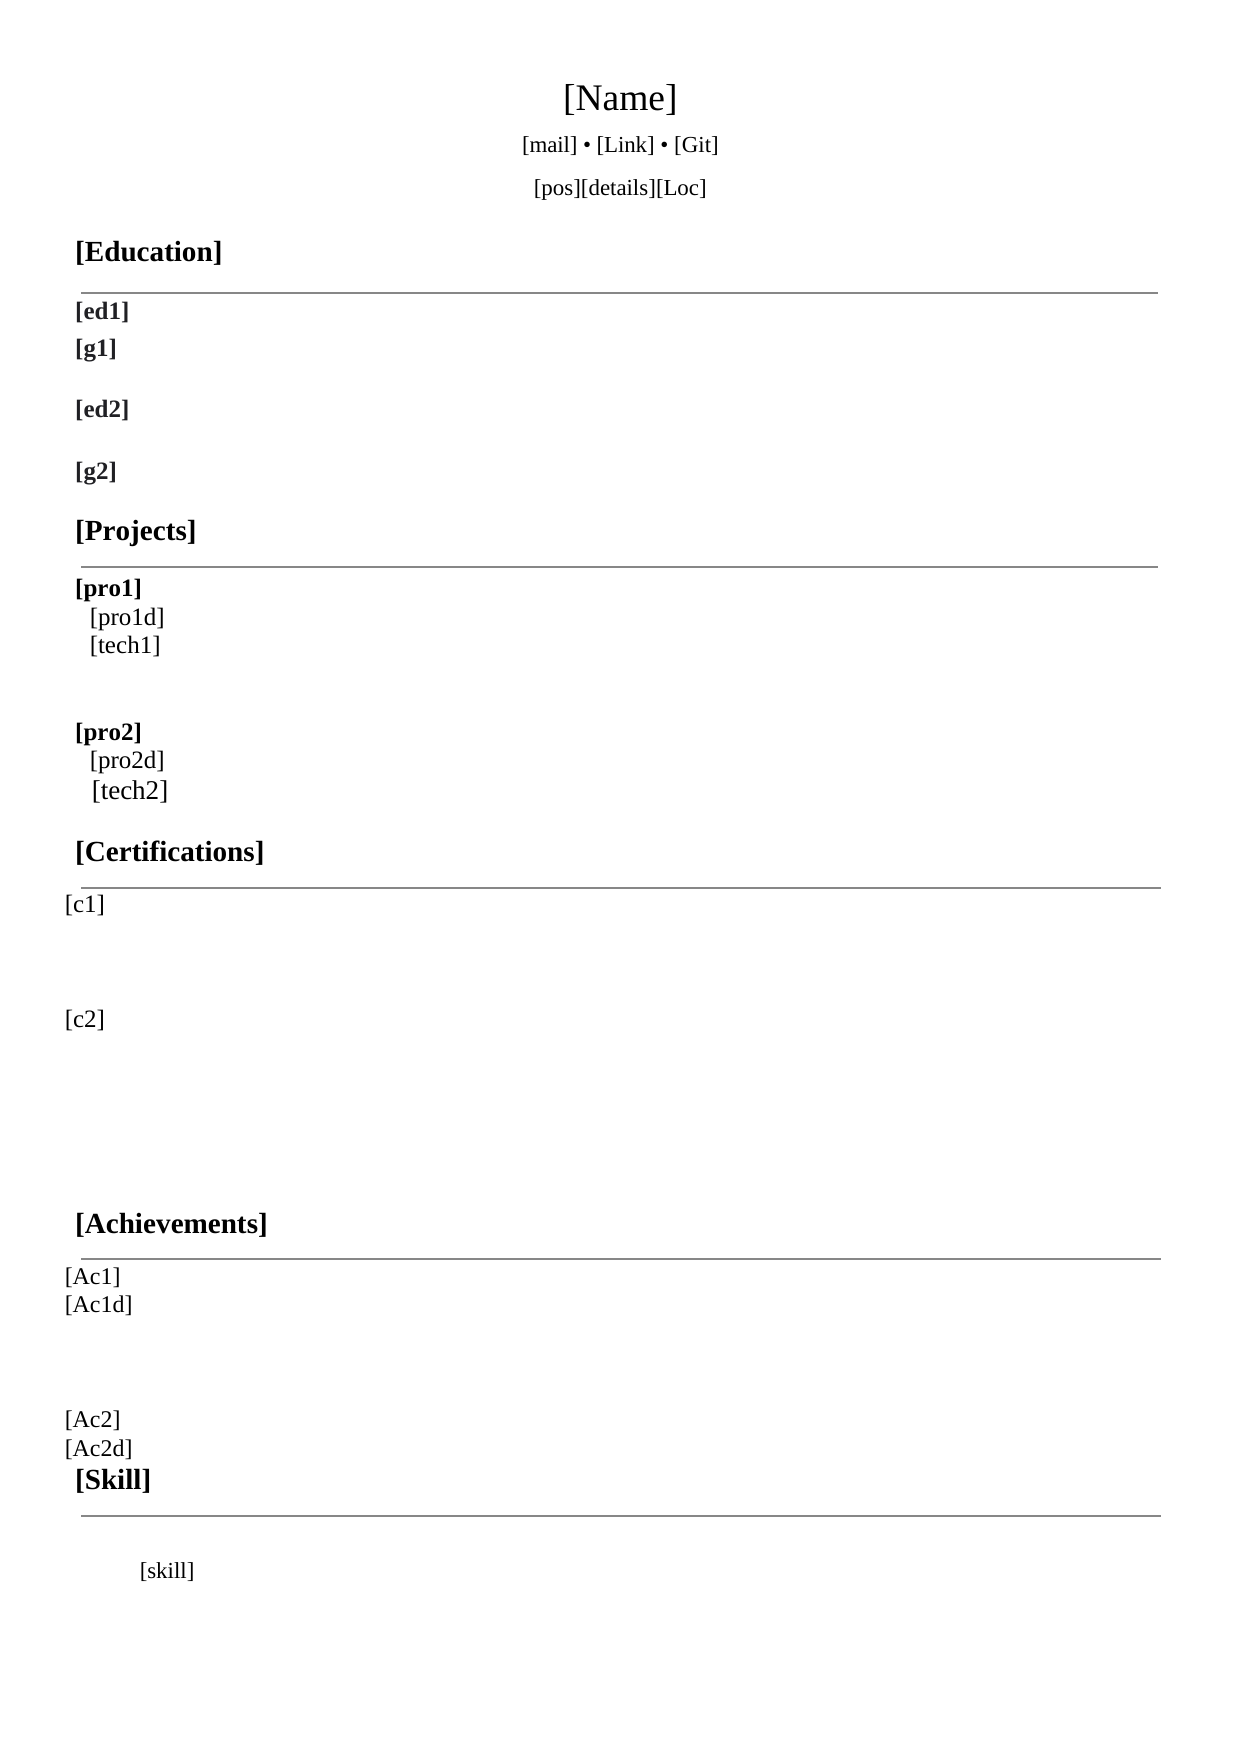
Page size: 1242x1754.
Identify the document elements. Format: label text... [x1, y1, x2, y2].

text [Ac1] [64, 1255, 1173, 1289]
list [pro1d] [89, 602, 1173, 630]
text [c2] [64, 1004, 1173, 1033]
title [Name] [220, 75, 1020, 118]
text [Ac2] [64, 1405, 1173, 1433]
text [c1] [64, 883, 1173, 918]
subtitle [pro1] [75, 567, 1173, 602]
text [ed2] [75, 394, 1173, 423]
list [pro2d] [89, 745, 1173, 774]
subtitle [Skill] [75, 1462, 1173, 1495]
text [g1] [75, 333, 1173, 362]
subtitle [Achievements] [75, 1206, 1173, 1239]
text [g2] [75, 456, 1173, 485]
text [ed1] [75, 296, 1173, 325]
text [pos][details][Loc] [221, 174, 1020, 200]
subtitle [pro2] [75, 717, 1173, 745]
subtitle [Certifications] [75, 834, 1173, 868]
subtitle [Projects] [75, 513, 1173, 547]
text [mail] • [Link] • [Git] [221, 131, 1020, 157]
text [tech2] [64, 774, 1173, 805]
text [Ac1d] [64, 1290, 1173, 1318]
text [skill] [64, 1558, 1173, 1584]
subtitle [Education] [75, 234, 1173, 268]
text [Ac2d] [64, 1434, 1173, 1462]
text [tech1] [64, 630, 1173, 659]
